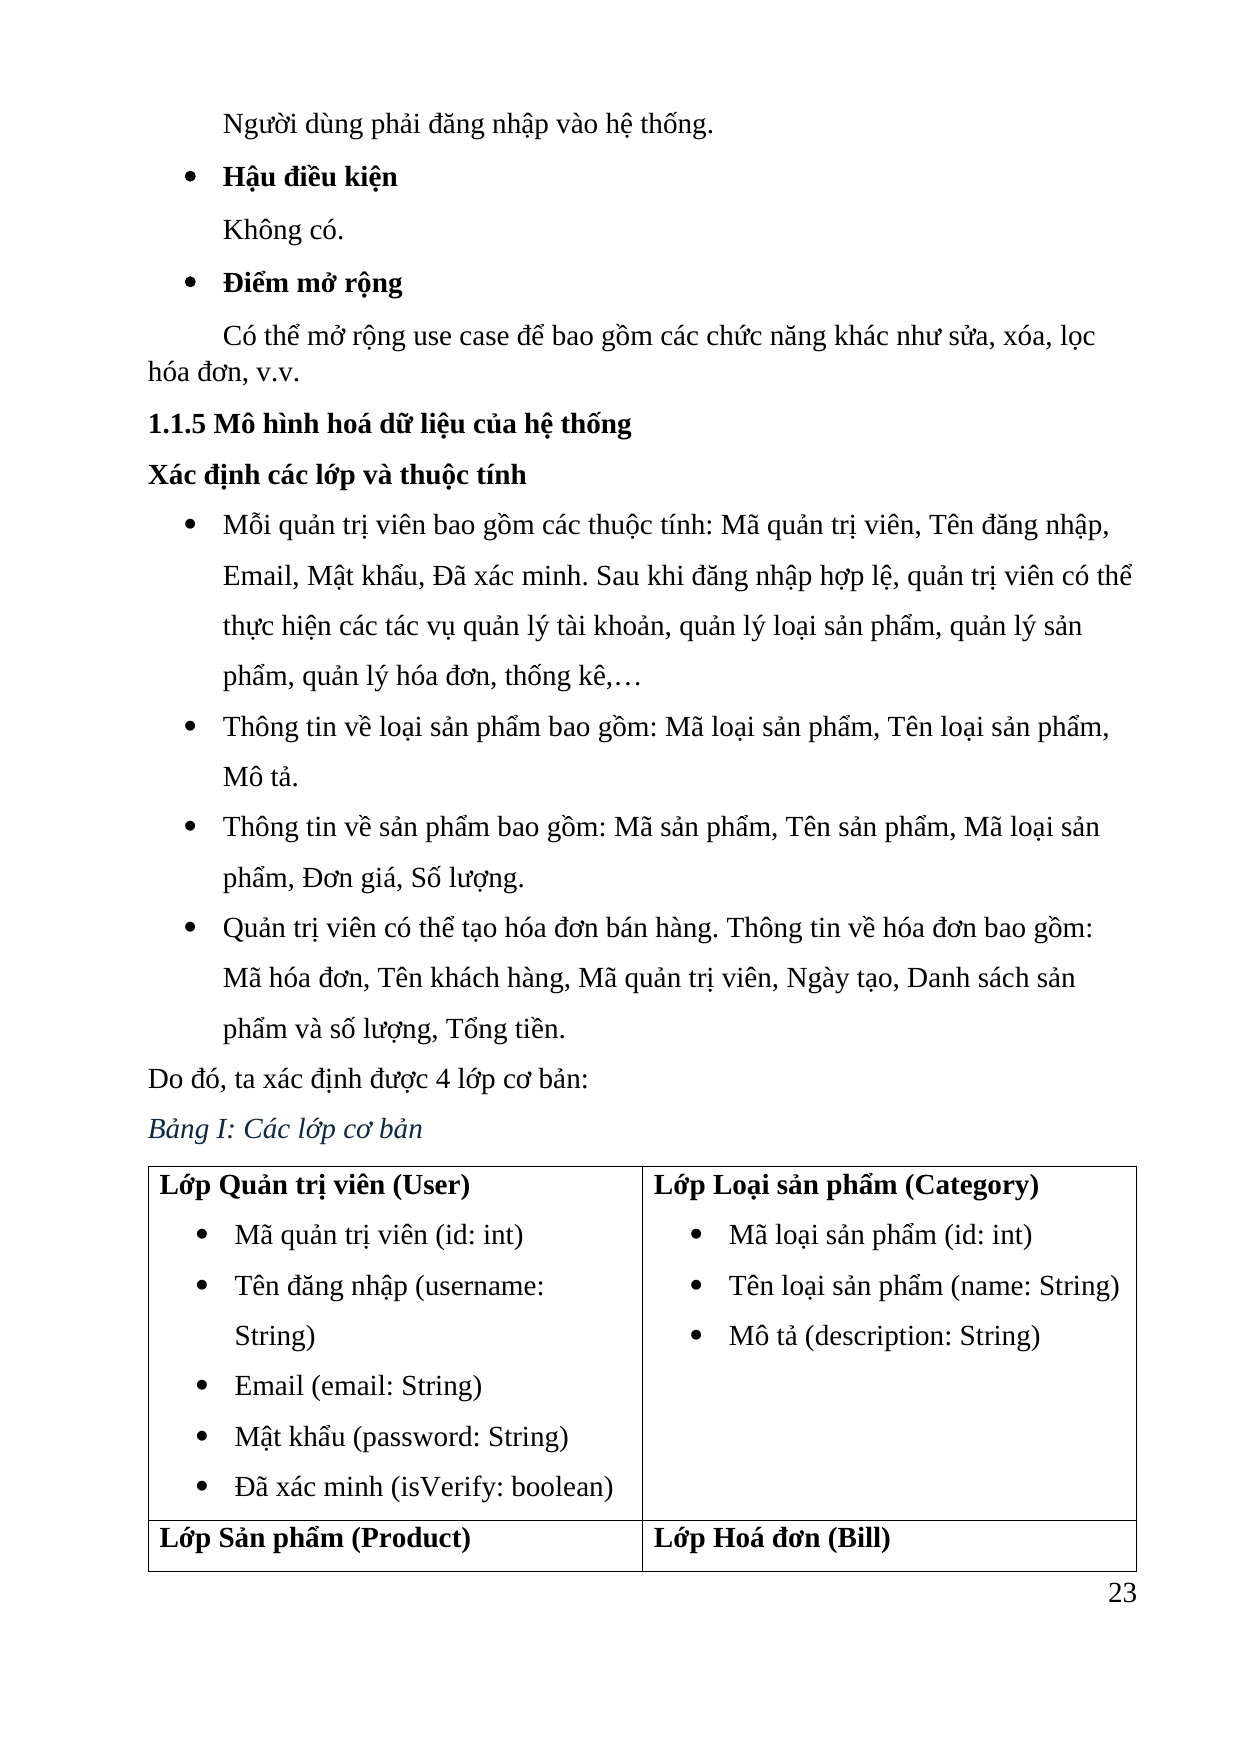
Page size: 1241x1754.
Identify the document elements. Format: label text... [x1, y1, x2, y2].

table_header Lớp Quản trị viên (User) Mã quản trị viên (id: int) Tên đăng nhập (username: String) Email (email: String) Mật khẩu (password: String) Đã xác minh (isVerify: boolean) [149, 1167, 642, 1519]
text Người dùng phải đăng nhập vào hệ thống. [148, 106, 1137, 140]
text Do đó, ta xác định được 4 lớp cơ bản: [148, 1061, 1137, 1095]
text Bảng I: Các lớp cơ bản [148, 1111, 1137, 1145]
text Có thể mở rộng use case để bao gồm các chức năng khác như sửa, xóa, lọc hóa đơn, v.v. [148, 318, 1137, 387]
list Hậu điều kiện [185, 159, 1137, 193]
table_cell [643, 1521, 1136, 1571]
list Thông tin về loại sản phẩm bao gồm: Mã loại sản phẩm, Tên loại sản phẩm, Mô tả. [185, 709, 1137, 793]
list Quản trị viên có thể tạo hóa đơn bán hàng. Thông tin về hóa đơn bao gồm: Mã hóa đơn, Tên khách hàng, Mã quản trị viên, Ngày tạo, Danh sách sản phẩm và số lượng, Tổng tiền. [185, 910, 1137, 1044]
list Thông tin về sản phẩm bao gồm: Mã sản phẩm, Tên sản phẩm, Mã loại sản phẩm, Đơn giá, Số lượng. [185, 809, 1137, 893]
text Không có. [148, 212, 1137, 246]
text Xác định các lớp và thuộc tính [148, 457, 1137, 491]
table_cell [149, 1521, 642, 1571]
table_header Lớp Loại sản phẩm (Category) Mã loại sản phẩm (id: int) Tên loại sản phẩm (name: String) Mô tả (description: String) [643, 1167, 1136, 1519]
list Điểm mở rộng [185, 265, 1137, 298]
subtitle 1.1.5 Mô hình hoá dữ liệu của hệ thống [148, 407, 1137, 440]
list Mỗi quản trị viên bao gồm các thuộc tính: Mã quản trị viên, Tên đăng nhập, Email, Mật khẩu, Đã xác minh. Sau khi đăng nhập hợp lệ, quản trị viên có thể thực hiện các tác vụ quản lý tài khoản, quản lý loại sản phẩm, quản lý sản phẩm, quản lý hóa đơn, thống kê,… [185, 507, 1137, 692]
